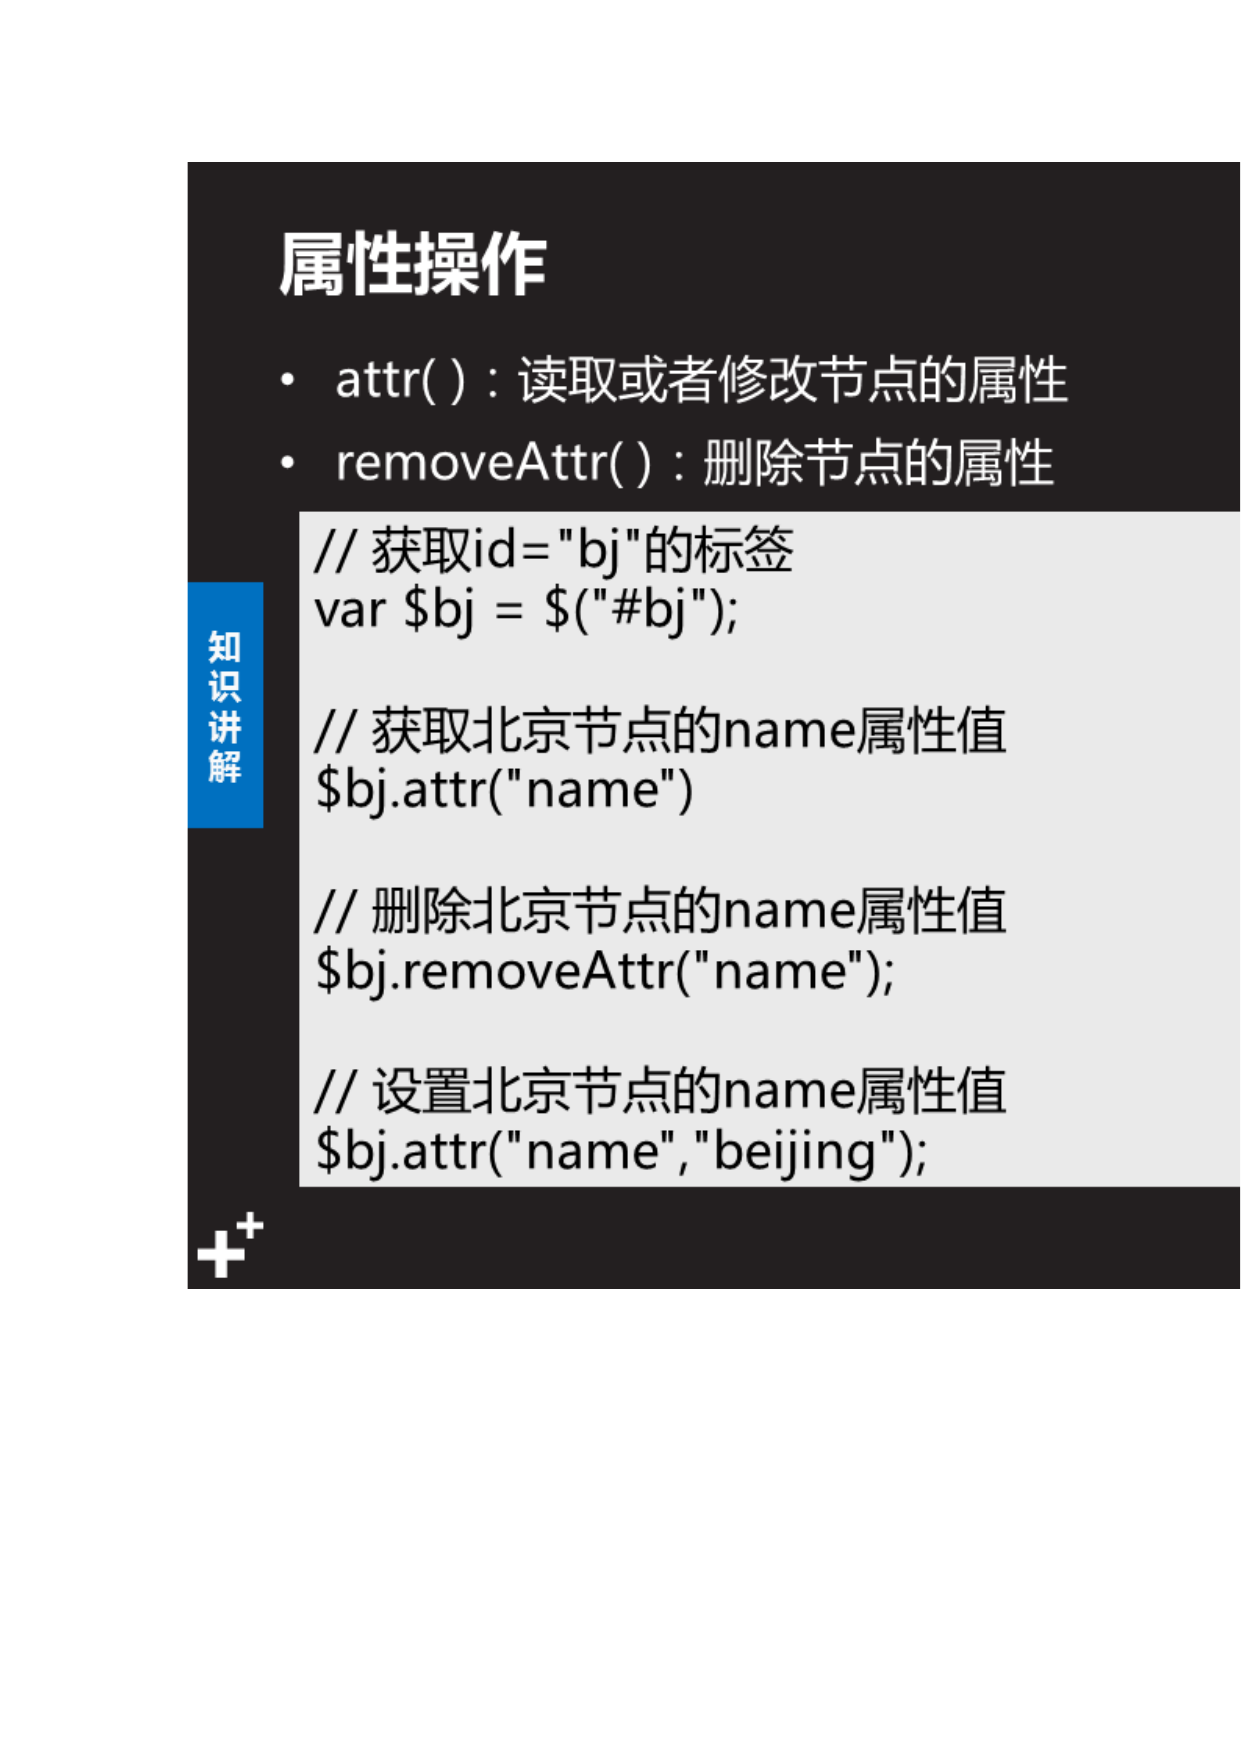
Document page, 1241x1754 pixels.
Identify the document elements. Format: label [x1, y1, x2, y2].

picture [187, 162, 1241, 1289]
